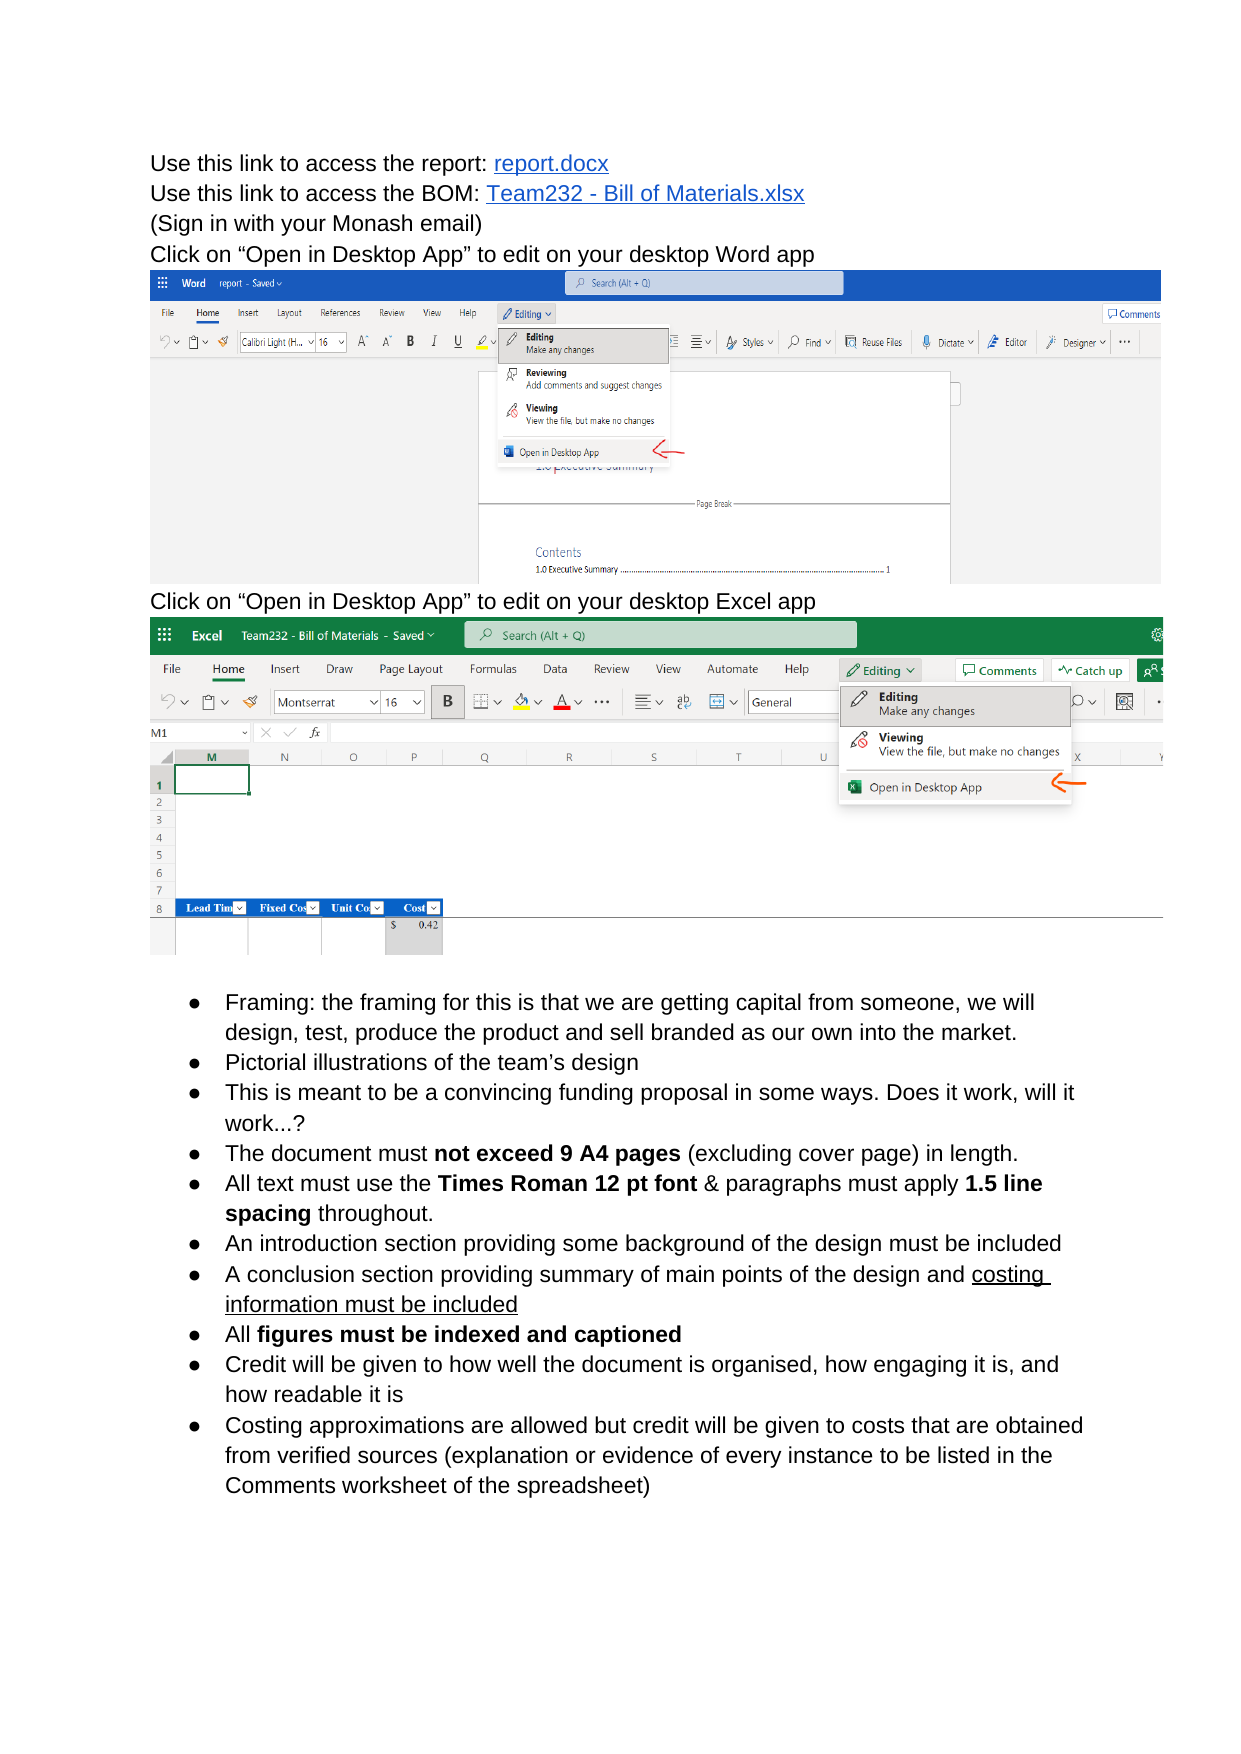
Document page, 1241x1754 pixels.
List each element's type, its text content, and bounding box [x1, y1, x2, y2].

list Costing approximations are allowed but credit will be given to costs that are obtained from verified sources (explanation or evidence of every instance to be listed in the Comments worksheet of the spreadsheet) [187, 1412, 1090, 1498]
text Use this link to access the report: report.docx [150, 150, 1090, 176]
list The document must not exceed 9 A4 pages (excluding cover page) in length. [187, 1140, 1090, 1166]
list A conclusion section providing summary of main points of the design and costing information must be included [187, 1261, 1090, 1317]
list Framing: the framing for this is that we are getting capital from someone, we will design, test, produce the product and sell branded as our own into the market. [187, 989, 1090, 1045]
text Click on “Open in Desktop App” to edit on your desktop Excel app [150, 588, 1090, 614]
picture [150, 270, 1161, 584]
text Use this link to access the BOM: Team232 - Bill of Materials.xlsx [150, 180, 1090, 207]
list Credit will be given to how well the document is organised, how engaging it is, and how readable it is [187, 1351, 1090, 1408]
list Pictorial illustrations of the team’s design [187, 1049, 1090, 1076]
list All figures must be indexed and captioned [187, 1321, 1090, 1347]
list All text must use the Times Roman 12 pt font & paragraphs must apply 1.5 line spacing throughout. [187, 1170, 1090, 1227]
list This is meant to be a convincing funding proposal in some ways. Does it work, will it work...? [187, 1079, 1090, 1136]
text Click on “Open in Desktop App” to edit on your desktop Word app [150, 241, 1090, 267]
list An introduction section providing some background of the design must be included [187, 1230, 1090, 1257]
picture [150, 617, 1164, 955]
text (Sign in with your Monash email) [150, 210, 1090, 237]
